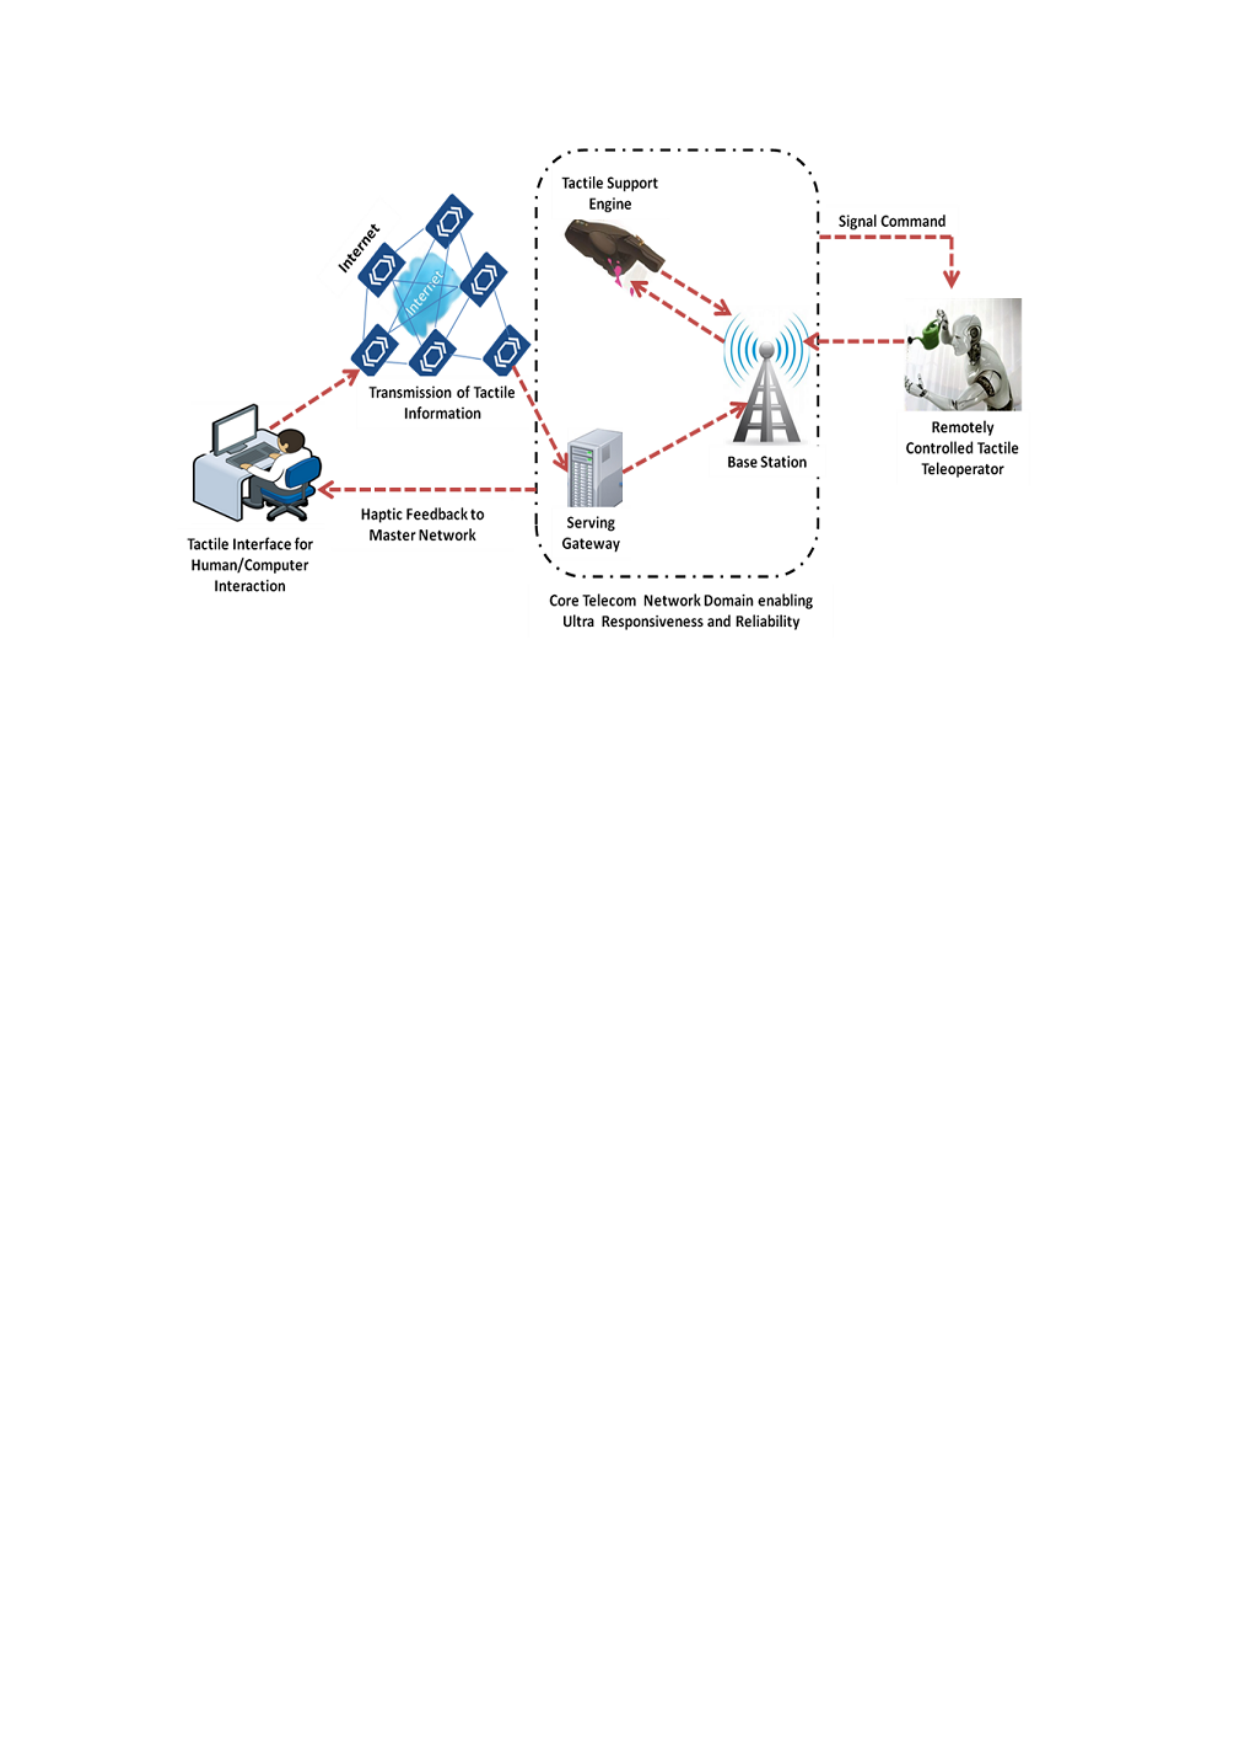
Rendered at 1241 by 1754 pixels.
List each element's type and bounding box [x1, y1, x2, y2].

picture [177, 147, 1034, 639]
